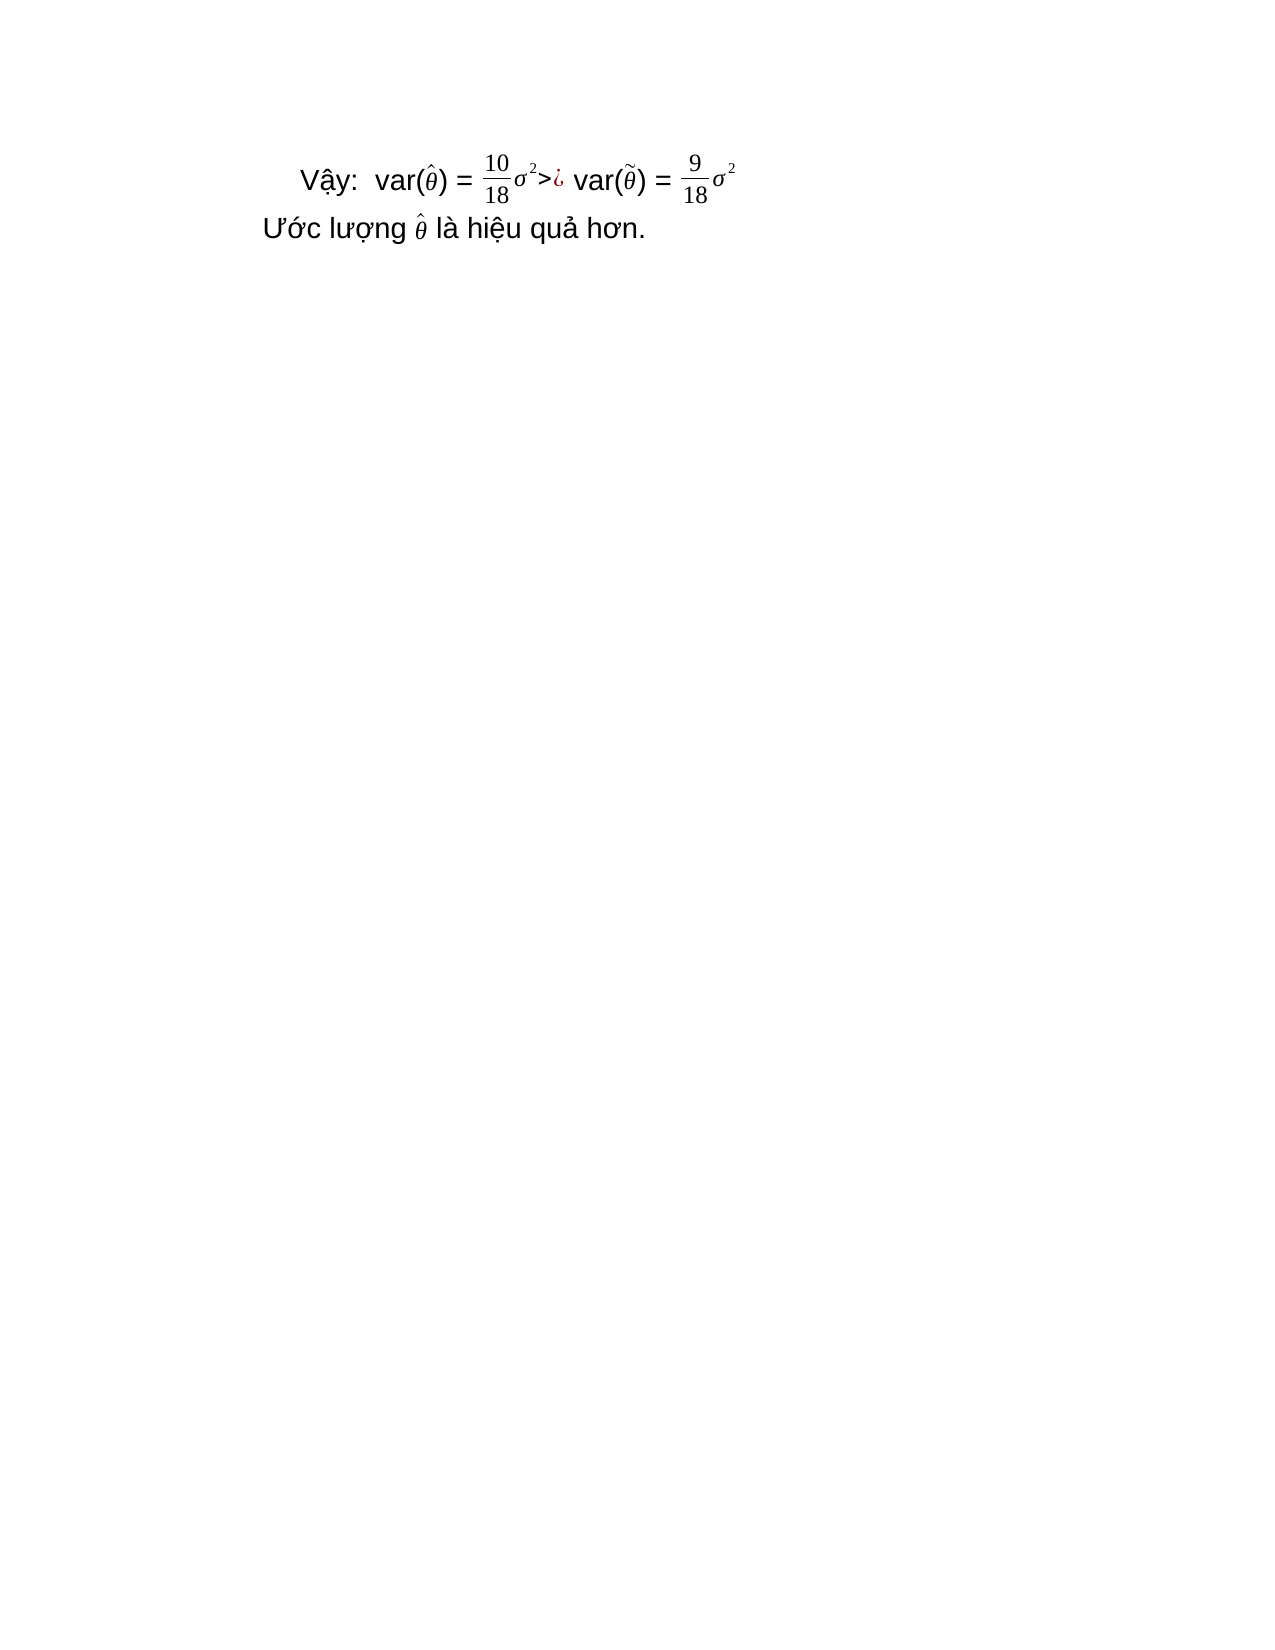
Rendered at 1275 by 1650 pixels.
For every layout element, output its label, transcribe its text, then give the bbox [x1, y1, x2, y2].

list Vậy: var() = var() = [262, 150, 1125, 209]
list Ước lượng là hiệu quả hơn. [262, 212, 1125, 245]
